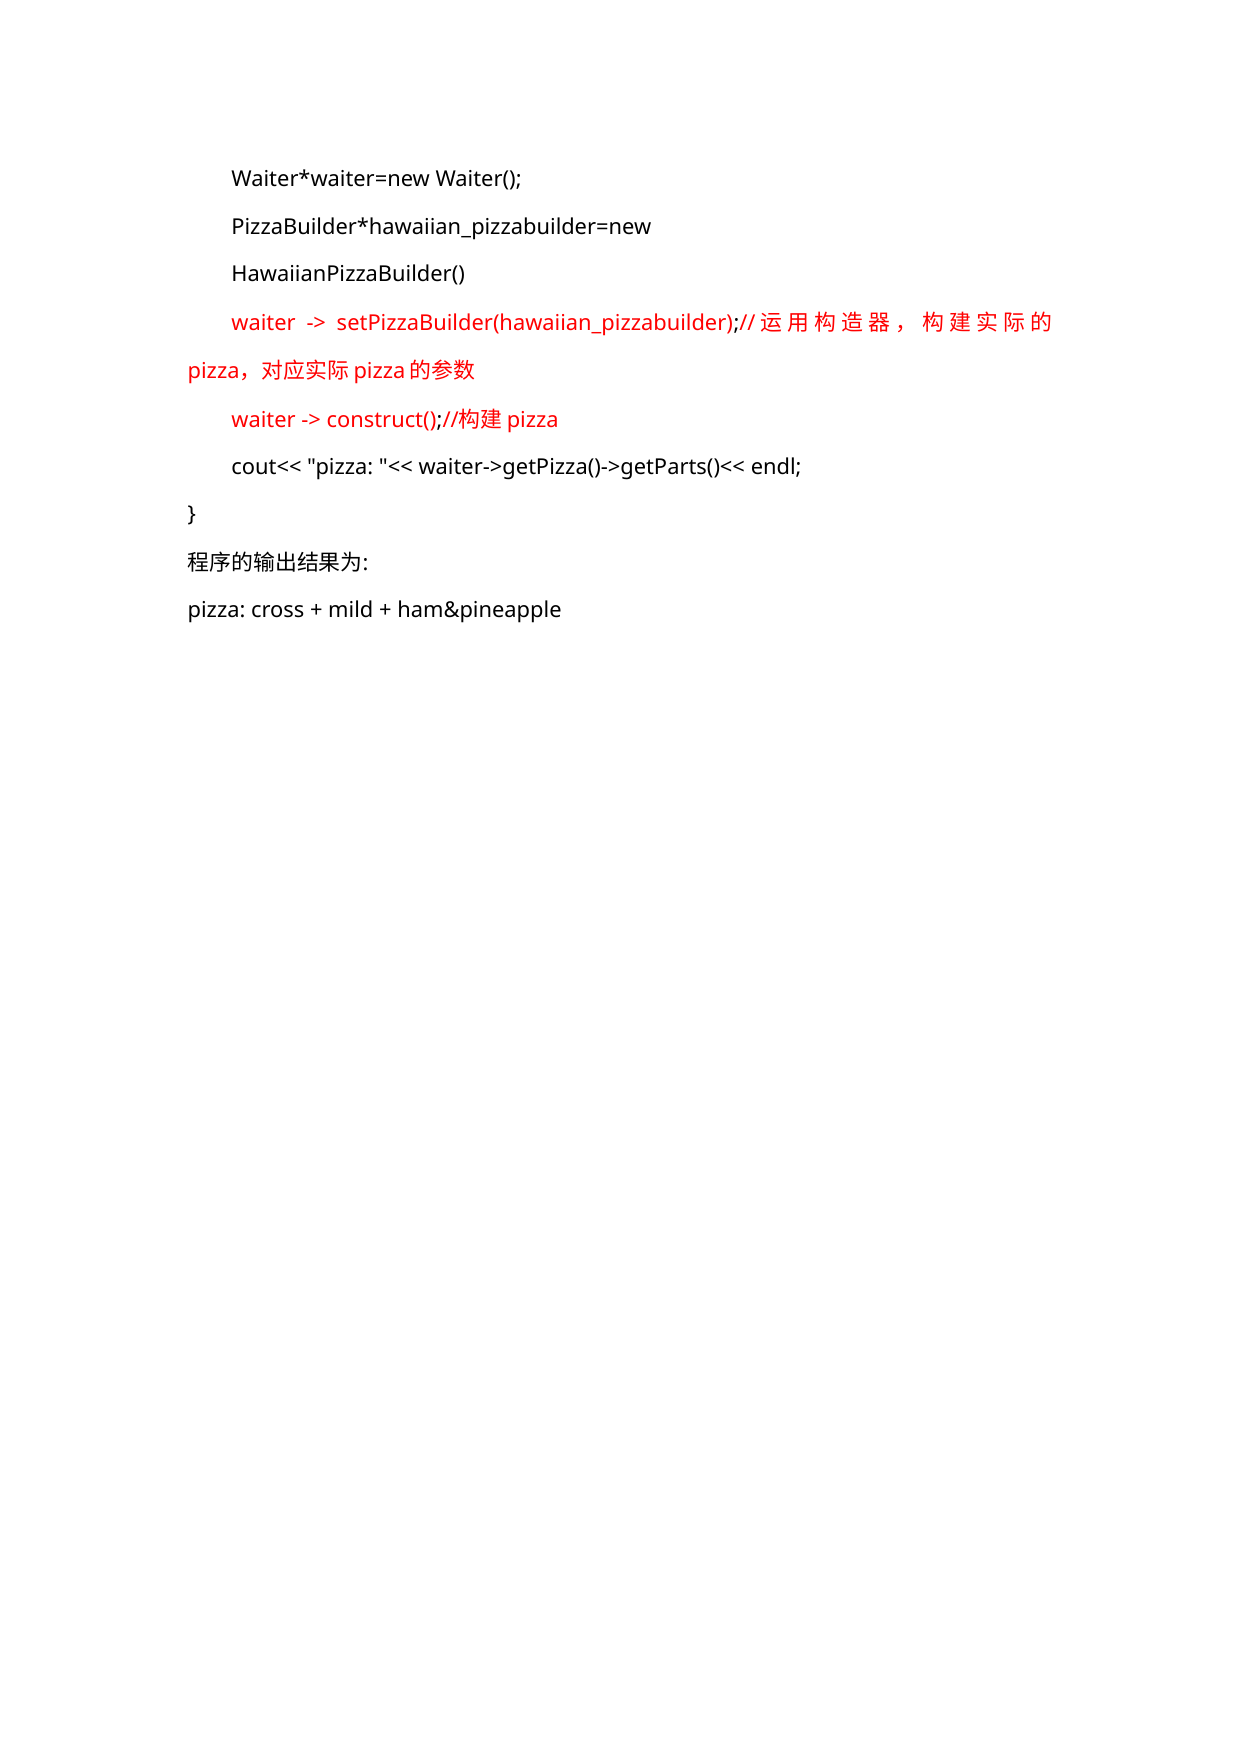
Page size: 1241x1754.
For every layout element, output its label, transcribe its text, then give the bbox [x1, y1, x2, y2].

text waiter -> construct();//构建pizza [187, 401, 1053, 434]
text 程序的输出结果为: [187, 544, 1053, 577]
text Waiter*waiter=new Waiter(); [187, 162, 1053, 194]
text } [187, 497, 1053, 529]
text cout<< "pizza: "<< waiter->getPizza()->getParts()<< endl; [187, 449, 1053, 482]
text PizzaBuilder*hawaiian_pizzabuilder=new [187, 209, 1053, 242]
text HawaiianPizzaBuilder() [187, 257, 1053, 289]
text waiter -> setPizzaBuilder(hawaiian_pizzabuilder);//运用构造器，构建实际的pizza，对应实际pizza的参数 [187, 304, 1053, 385]
text pizza: cross + mild + ham&pineapple [187, 593, 1053, 625]
